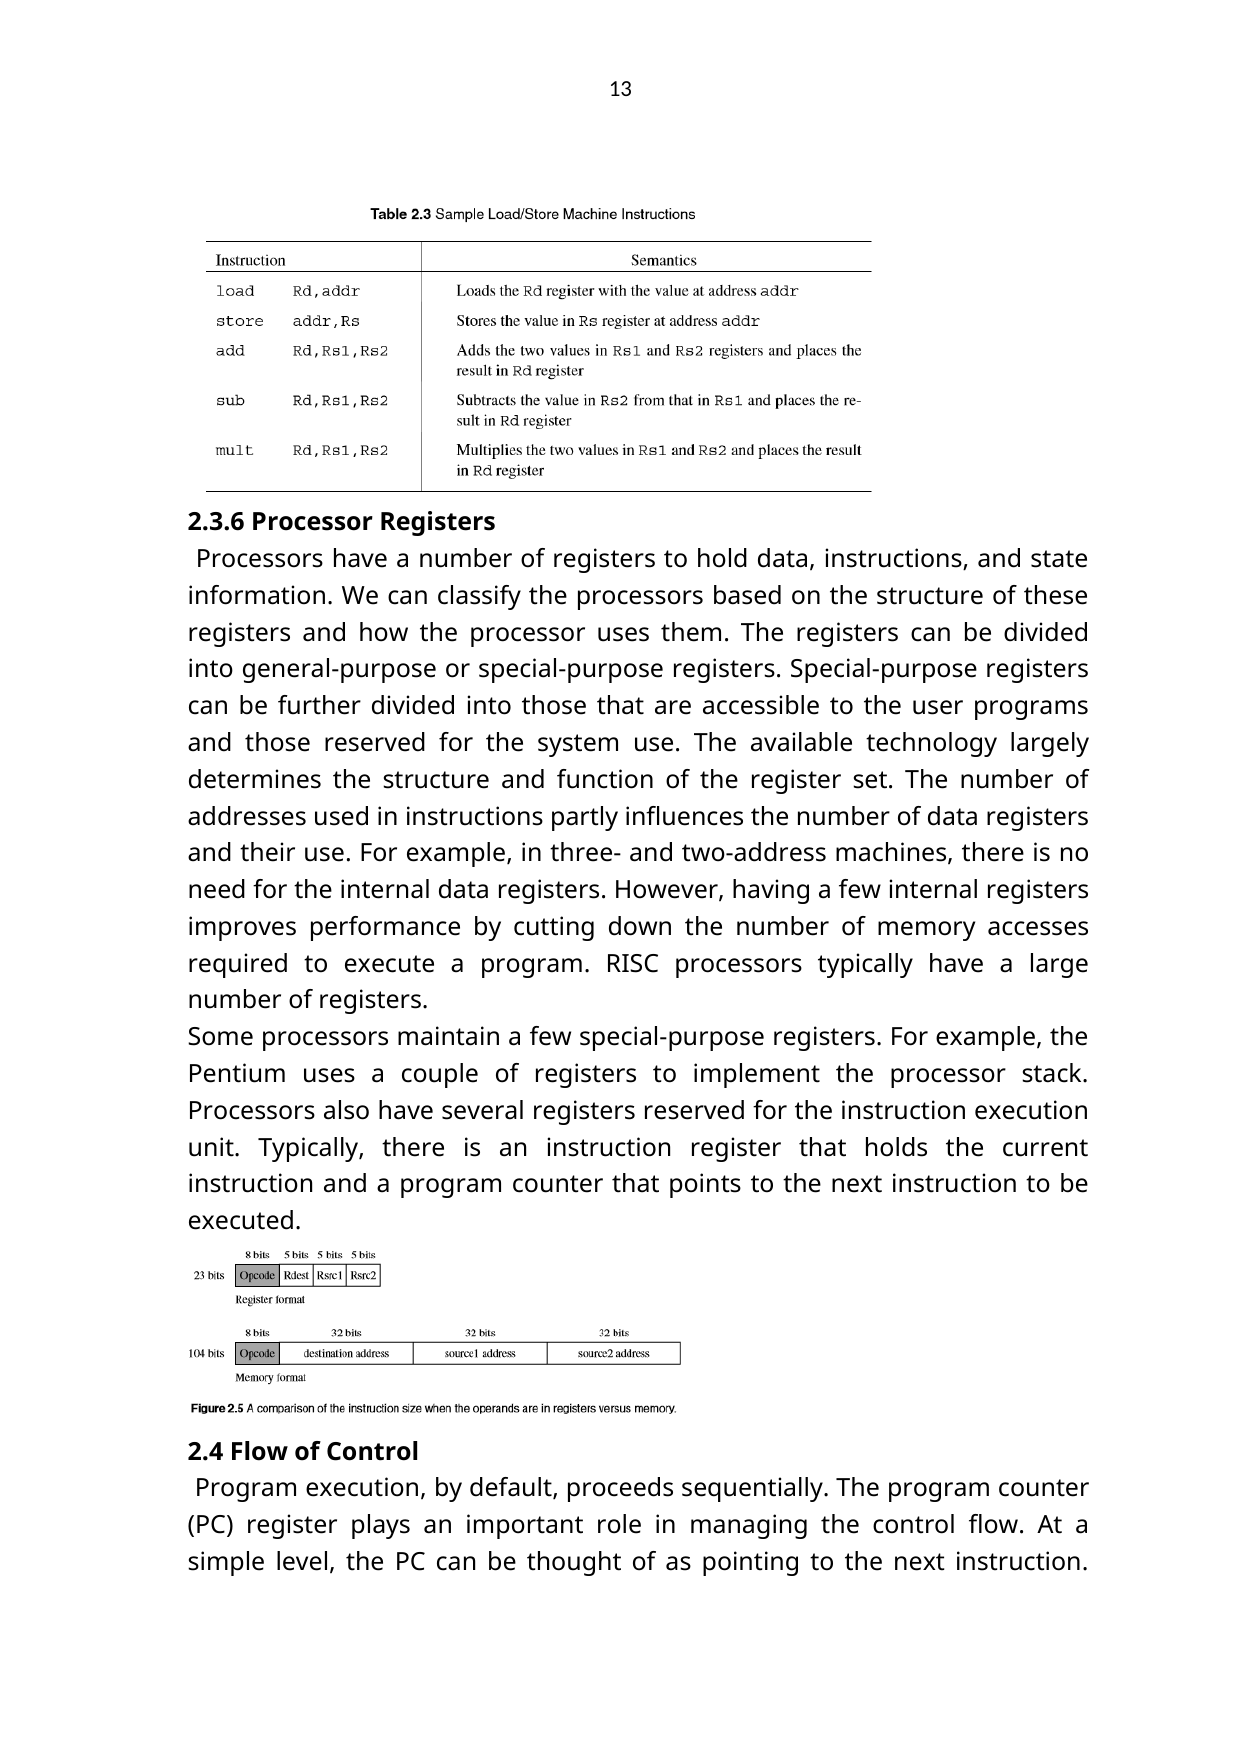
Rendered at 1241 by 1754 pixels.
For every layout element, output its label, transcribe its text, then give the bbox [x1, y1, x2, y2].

picture [187, 1239, 689, 1432]
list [187, 1470, 1090, 1578]
list 2.3.6 Processor Registers [187, 504, 1090, 538]
list 2.4 Flow of Control [187, 1433, 1090, 1467]
list Processors have a number of registers to hold data, instructions, and state information. We can classify the processors based on the structure of these registers and how the processor uses them. The registers can be divided into general-purpose or special-purpose registers. Special-purpose registers can be further divided into those that are accessible to the user programs and those reserved for the system use. The available technology largely determines the structure and function of the register set. The number of addresses used in instructions partly inﬂuences the number of data registers and their use. For example, in three- and two-address machines, there is no need for the internal data registers. However, having a few internal registers improves performance by cutting down the number of memory accesses required to execute a program. RISC processors typically have a large number of registers. [187, 541, 1090, 1016]
picture [187, 186, 880, 502]
list Some processors maintain a few special-purpose registers. For example, the Pentium uses a couple of registers to implement the processor stack. Processors also have several registers reserved for the instruction execution unit. Typically, there is an instruction register that holds the current instruction and a program counter that points to the next instruction to be executed. [187, 1019, 1090, 1237]
